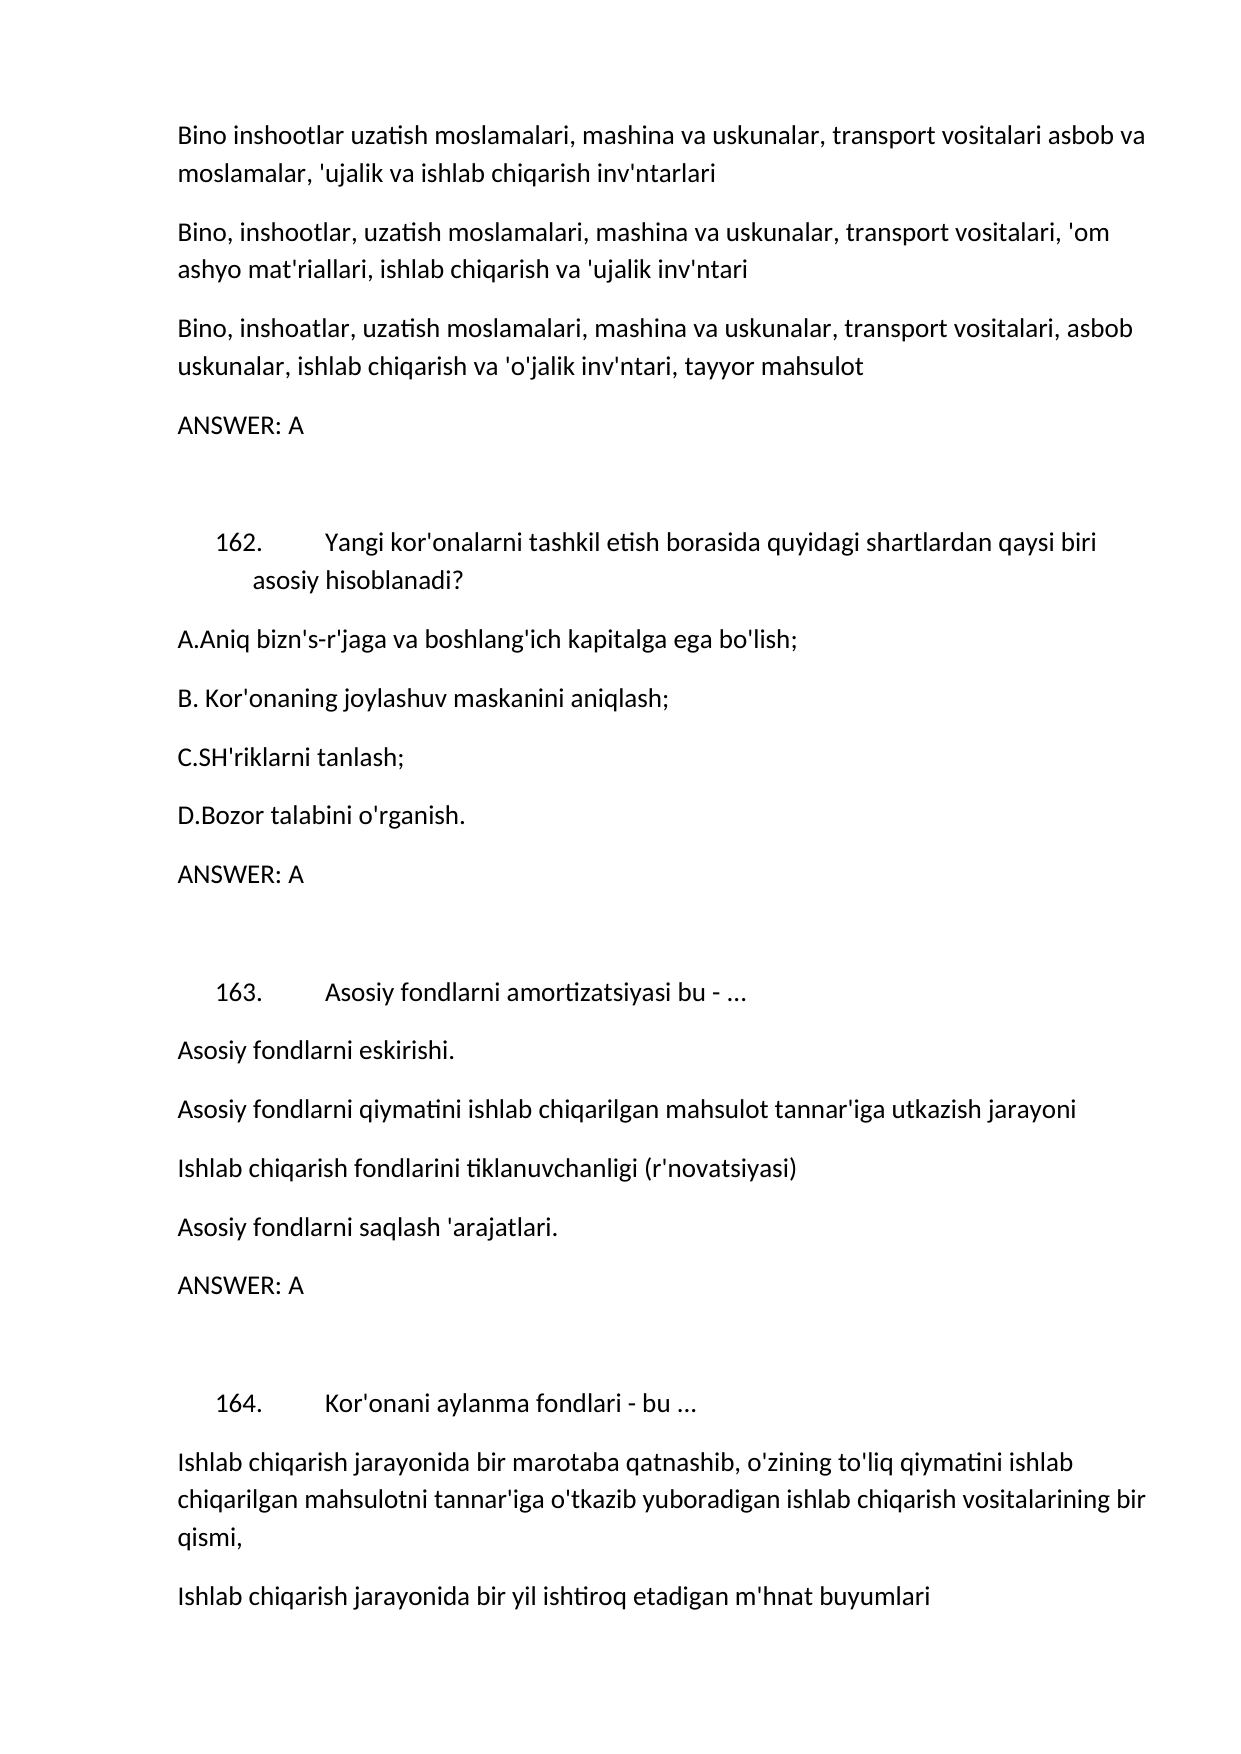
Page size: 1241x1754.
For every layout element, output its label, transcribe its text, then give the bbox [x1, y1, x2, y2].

subtitle ANSWER: A [177, 1268, 1152, 1302]
subtitle Bino, inshoatlar, uzatish moslamalari, mashina va uskunalar, transport vositalari, asbob uskunalar, ishlab chiqarish va 'o'jalik inv'ntari, tayyor mahsulot [177, 311, 1152, 382]
subtitle D.Bozor talabini o'rganish. [177, 798, 1152, 832]
subtitle Ishlab chiqarish jarayonida bir yil ishtiroq etadigan m'hnat buyumlari [177, 1579, 1152, 1612]
subtitle ANSWER: A [177, 857, 1152, 890]
subtitle Ishlab chiqarish fondlarini tiklanuvchanligi (r'novatsiyasi) [177, 1151, 1152, 1184]
subtitle C.SH'riklarni tanlash; [177, 740, 1152, 773]
subtitle Asosiy fondlarni eskirishi. [177, 1033, 1152, 1067]
subtitle A.Aniq bizn's-r'jaga va boshlang'ich kapitalga ega bo'lish; [177, 622, 1152, 655]
subtitle B. Kor'onaning joylashuv maskanini aniqlash; [177, 681, 1152, 714]
subtitle Bino, inshootlar, uzatish moslamalari, mashina va uskunalar, transport vositalari, 'om ashyo mat'riallari, ishlab chiqarish va 'ujalik inv'ntari [177, 215, 1152, 286]
subtitle Bino inshootlar uzatish moslamalari, mashina va uskunalar, transport vositalari asbob va moslamalar, 'ujalik va ishlab chiqarish inv'ntarlari [177, 118, 1152, 189]
subtitle Asosiy fondlarni qiymatini ishlab chiqarilgan mahsulot tannar'iga utkazish jarayoni [177, 1092, 1152, 1125]
subtitle ANSWER: A [177, 408, 1152, 441]
subtitle Yangi kor'onalarni tashkil etish borasida quyidagi shartlardan qaysi biri asosiy hisoblanadi? [215, 526, 1152, 597]
subtitle Ishlab chiqarish jarayonida bir marotaba qatnashib, o'zining to'liq qiymatini ishlab chiqarilgan mahsulotni tannar'iga o'tkazib yuboradigan ishlab chiqarish vositalarining bir qismi, [177, 1445, 1152, 1554]
subtitle Asosiy fondlarni saqlash 'arajatlari. [177, 1210, 1152, 1243]
subtitle Asosiy fondlarni amortizatsiyasi bu - ... [215, 975, 1152, 1008]
subtitle Kor'onani aylanma fondlari - bu ... [215, 1386, 1152, 1419]
